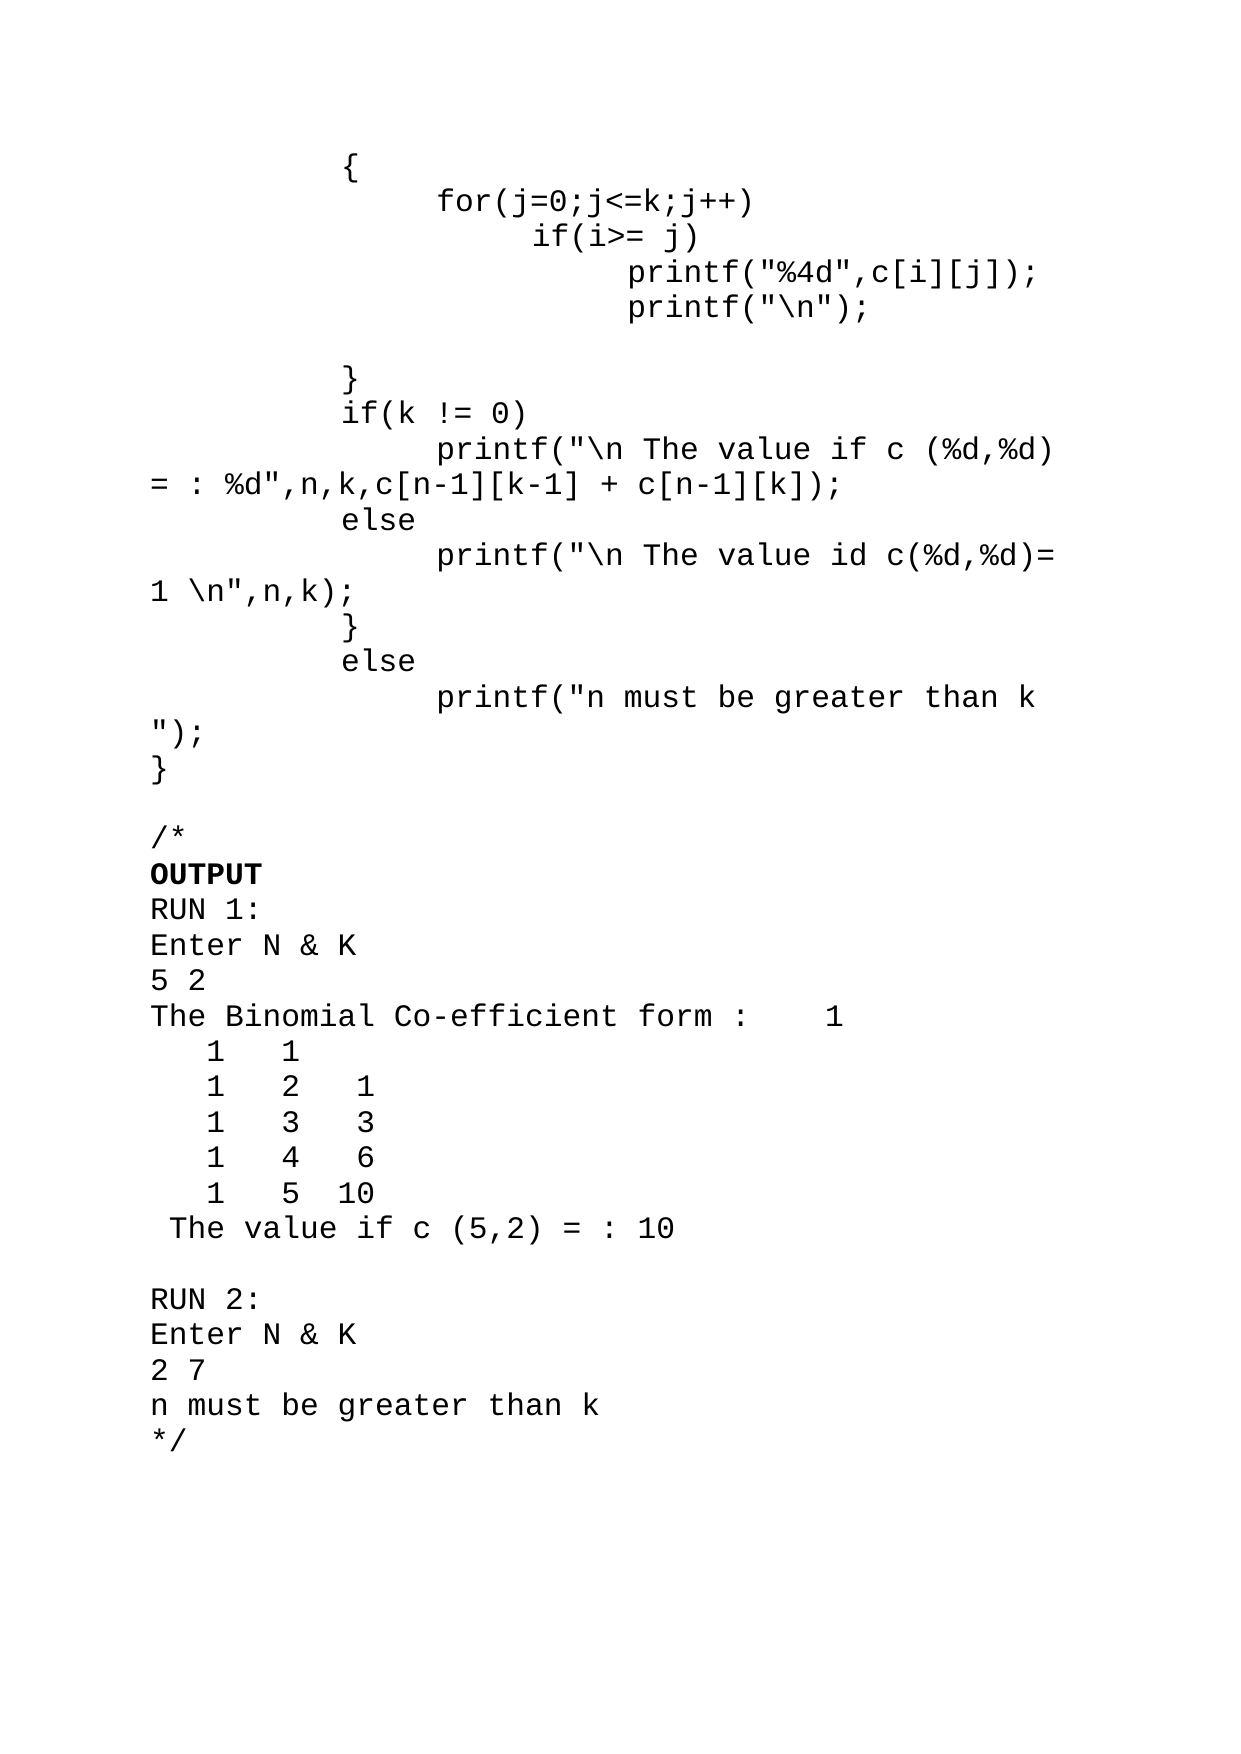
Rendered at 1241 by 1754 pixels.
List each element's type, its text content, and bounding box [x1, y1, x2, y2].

text printf("n must be greater than k "); [150, 681, 1090, 752]
text 1 4 6 [150, 1142, 1090, 1177]
text 1 3 3 [150, 1106, 1090, 1142]
text } [150, 752, 1090, 787]
text if(i>= j) [150, 221, 1090, 256]
text printf("\n The value if c (%d,%d) = : %d",n,k,c[n-1][k-1] + c[n-1][k]); [150, 433, 1090, 504]
text OUTPUT [150, 858, 1090, 894]
text printf("\n The value id c(%d,%d)= 1 \n",n,k); [150, 539, 1090, 610]
text Enter N & K [150, 1319, 1090, 1354]
text 1 1 [150, 1035, 1090, 1071]
text /* [150, 823, 1090, 858]
text else [150, 504, 1090, 539]
text 5 2 [150, 964, 1090, 1000]
text else [150, 646, 1090, 681]
text */ [150, 1425, 1090, 1460]
text The Binomial Co-efficient form : 1 [150, 1000, 1090, 1035]
text The value if c (5,2) = : 10 [150, 1212, 1090, 1248]
text } [150, 610, 1090, 646]
text if(k != 0) [150, 398, 1090, 433]
text } [150, 362, 1090, 398]
text RUN 1: [150, 894, 1090, 929]
text 2 7 [150, 1354, 1090, 1389]
text printf("%4d",c[i][j]); [150, 256, 1090, 292]
text printf("\n"); [150, 292, 1090, 327]
text n must be greater than k [150, 1389, 1090, 1425]
text 1 2 1 [150, 1071, 1090, 1106]
text Enter N & K [150, 929, 1090, 964]
text { [150, 150, 1090, 185]
text for(j=0;j<=k;j++) [150, 185, 1090, 221]
text RUN 2: [150, 1283, 1090, 1319]
text 1 5 10 [150, 1177, 1090, 1212]
